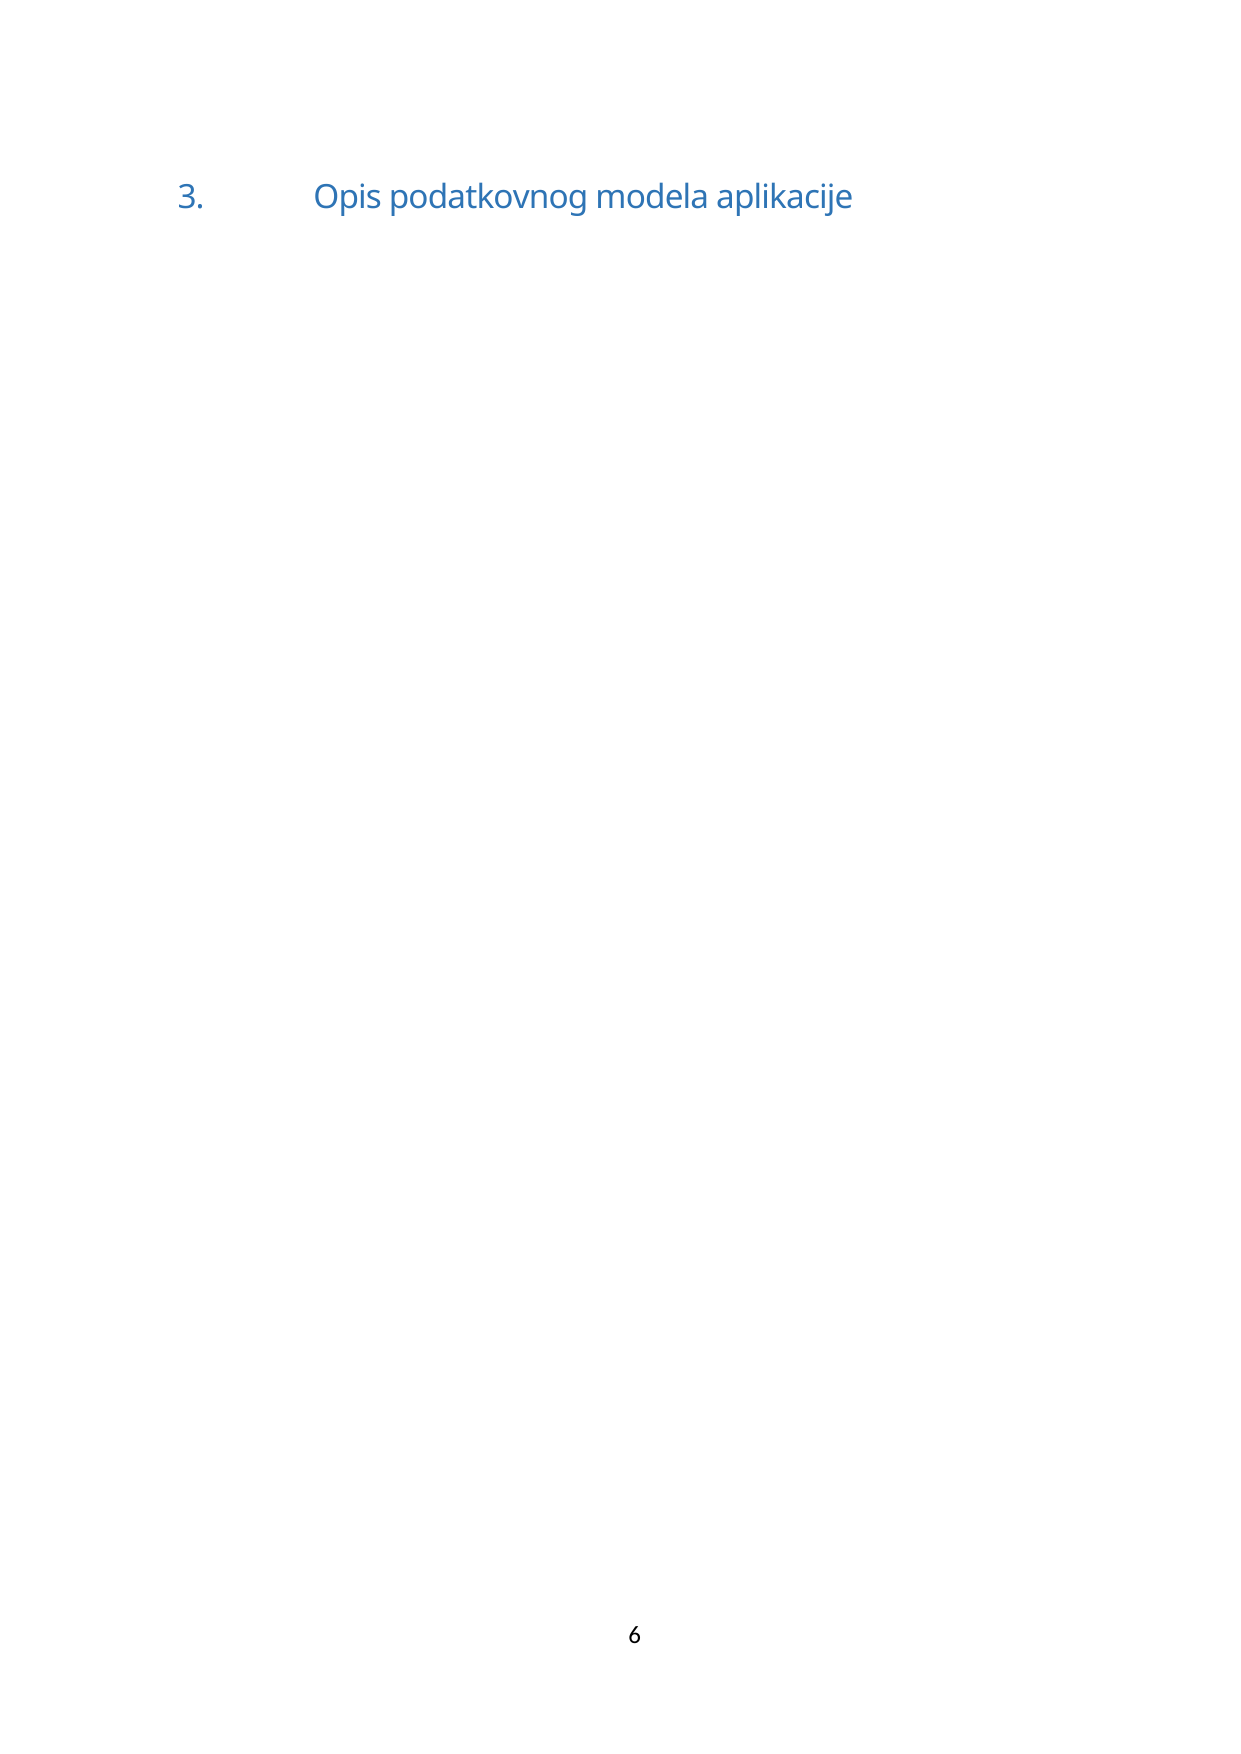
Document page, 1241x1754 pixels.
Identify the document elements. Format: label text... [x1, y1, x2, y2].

subtitle Opis podatkovnog modela aplikacije [177, 173, 1092, 218]
